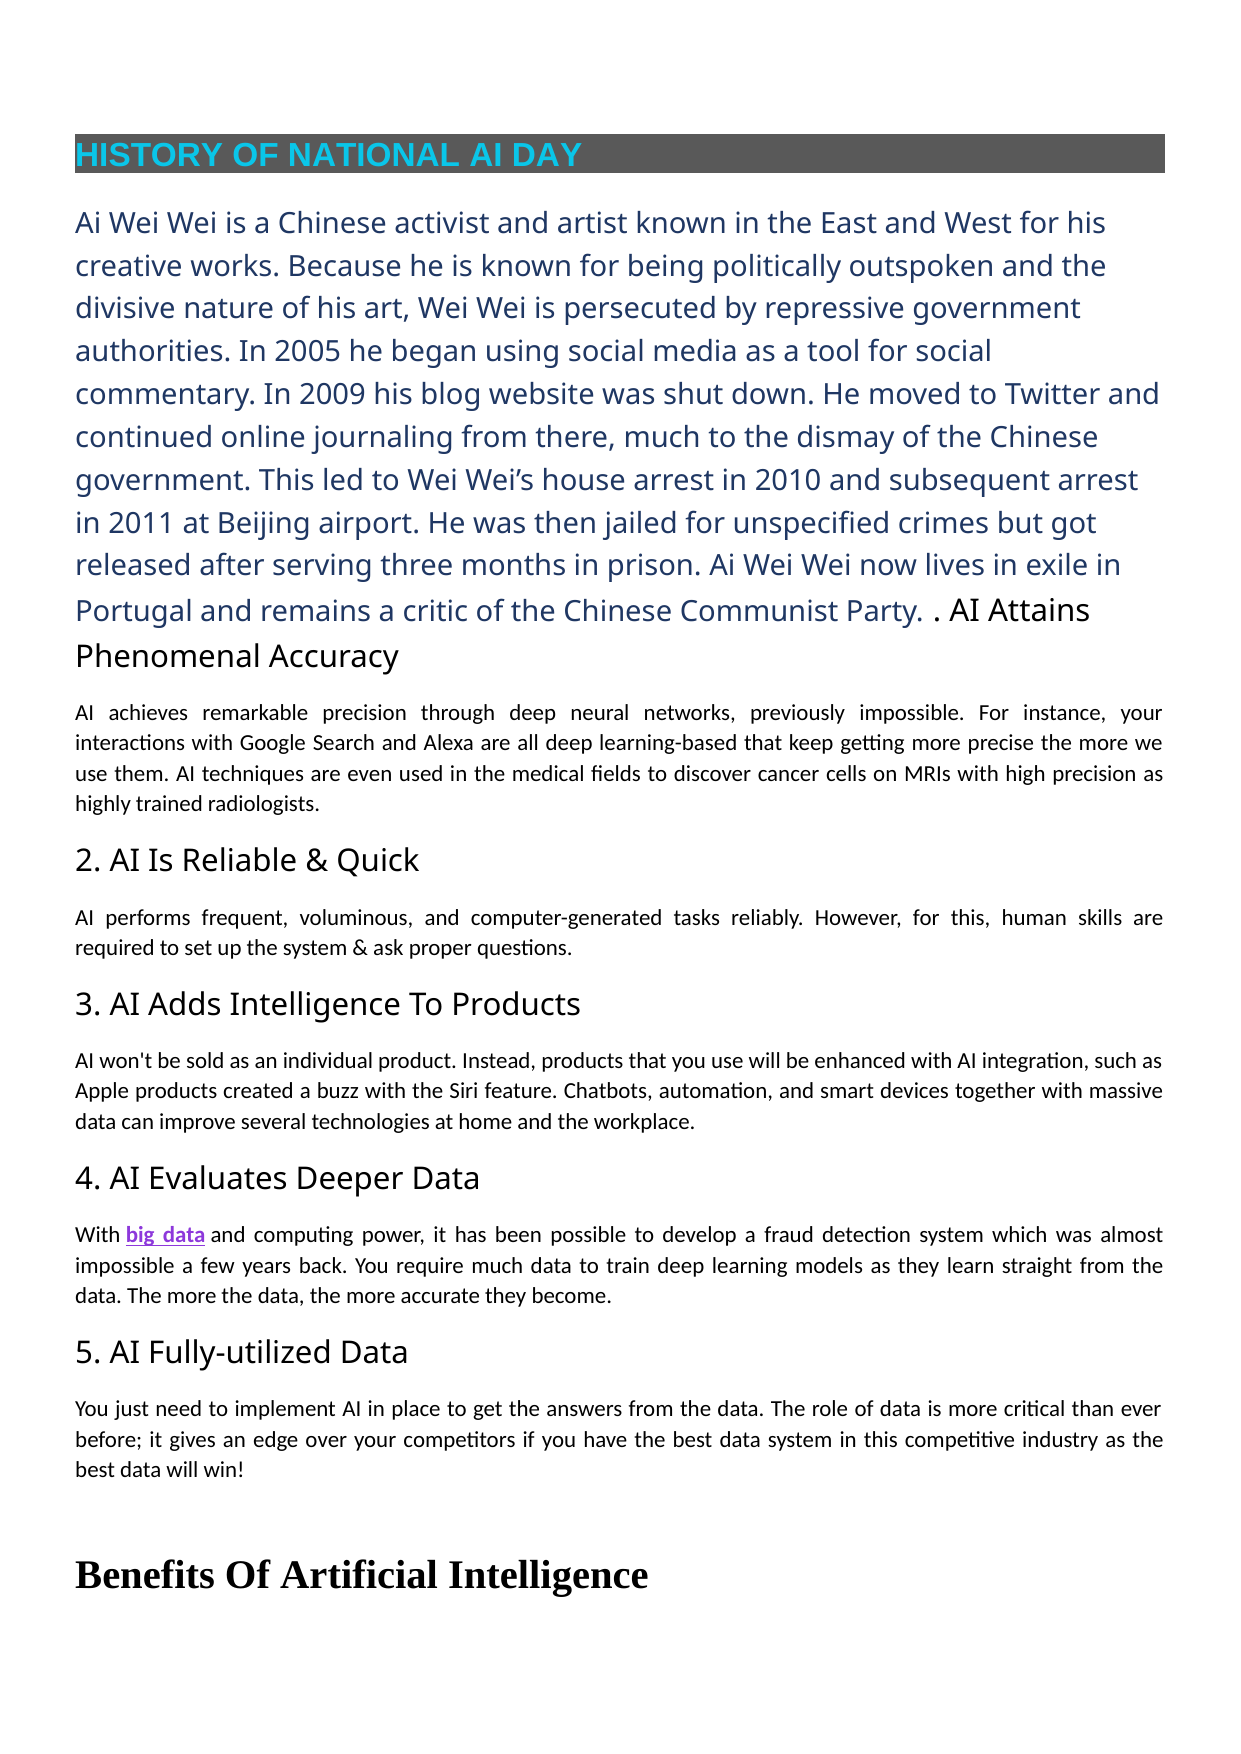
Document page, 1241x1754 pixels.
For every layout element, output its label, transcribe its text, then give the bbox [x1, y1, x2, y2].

subtitle 5. AI Fully-utilized Data [75, 1330, 1165, 1372]
text AI performs frequent, voluminous, and computer-generated tasks reliably. However, for this, human skills are required to set up the system & ask proper questions. [75, 903, 1165, 961]
text With big data and computing power, it has been possible to develop a fraud detection system which was almost impossible a few years back. You require much data to train deep learning models as they learn straight from the data. The more the data, the more accurate they become. [75, 1221, 1165, 1309]
subtitle Ai Wei Wei is a Chinese activist and artist known in the East and West for his creative works. Because he is known for being politically outspoken and the divisive nature of his art, Wei Wei is persecuted by repressive government authorities. In 2005 he began using social media as a tool for social commentary. In 2009 his blog website was shut down. He moved to Twitter and continued online journaling from there, much to the dismay of the Chinese government. This led to Wei Wei’s house arrest in 2010 and subsequent arrest in 2011 at Beijing airport. He was then jailed for unspecified crimes but got released after serving three months in prison. Ai Wei Wei now lives in exile in Portugal and remains a critic of the Chinese Communist Party. . AI Attains Phenomenal Accuracy [75, 202, 1165, 676]
subtitle 2. AI Is Reliable & Quick [75, 838, 1165, 881]
text You just need to implement AI in place to get the answers from the data. The role of data is more critical than ever before; it gives an edge over your competitors if you have the best data system in this competitive industry as the best data will win! [75, 1394, 1165, 1483]
text AI won't be sold as an individual product. Instead, products that you use will be enhanced with AI integration, such as Apple products created a buzz with the Siri feature. Chatbots, automation, and smart devices together with massive data can improve several technologies at home and the workplace. [75, 1046, 1165, 1135]
subtitle 3. AI Adds Intelligence To Products [75, 982, 1165, 1024]
subtitle 4. AI Evaluates Deeper Data [75, 1156, 1165, 1198]
text AI achieves remarkable precision through deep neural networks, previously impossible. For instance, your interactions with Google Search and Alexa are all deep learning-based that keep getting more precise the more we use them. AI techniques are even used in the medical fields to discover cancer cells on MRIs with high precision as highly trained radiologists. [75, 698, 1165, 817]
subtitle Benefits Of Artificial Intelligence [75, 1551, 1165, 1598]
subtitle HISTORY OF NATIONAL AI DAY [75, 134, 1165, 173]
